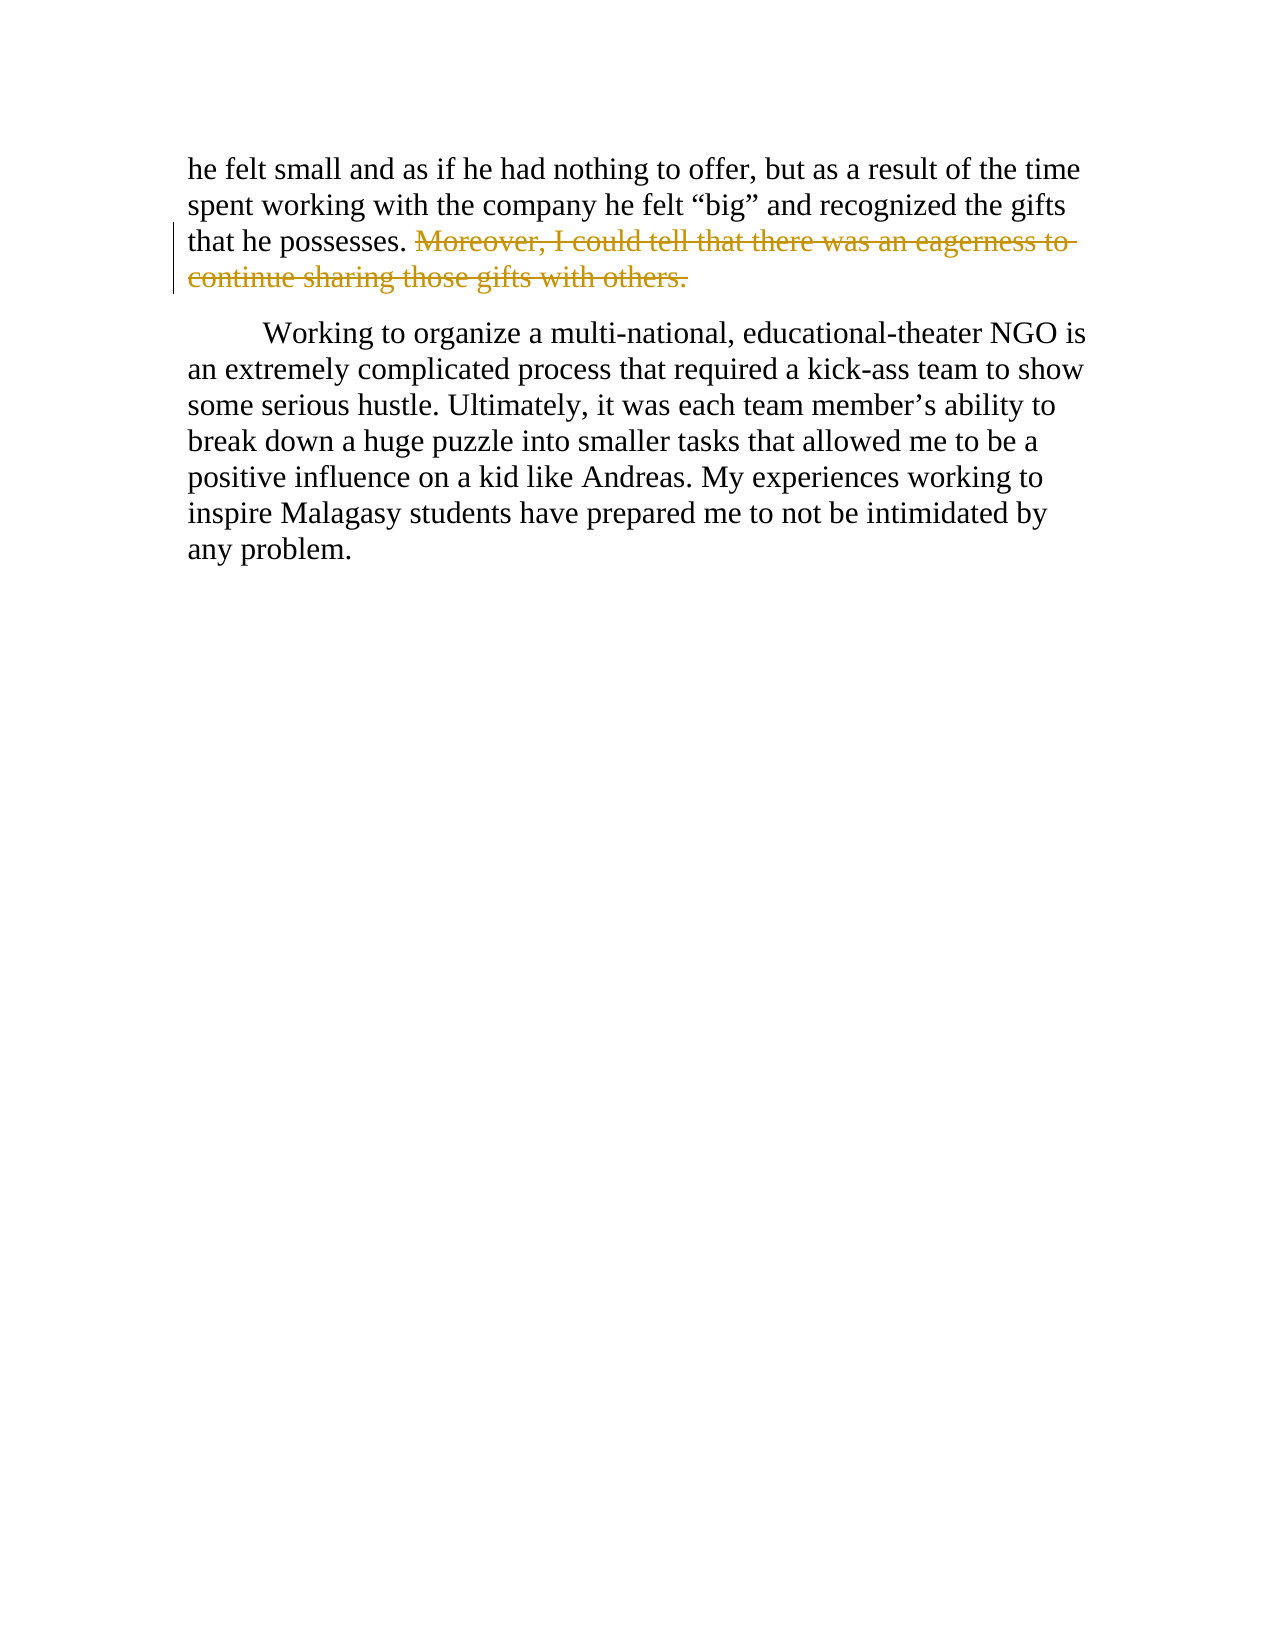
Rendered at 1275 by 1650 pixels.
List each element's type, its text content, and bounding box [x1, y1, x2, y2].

text Working to organize a multi-national, educational-theater NGO is an extremely complicated process that required a kick-ass team to show some serious hustle. Ultimately, it was each team member’s ability to break down a huge puzzle into smaller tasks that allowed me to be a positive influence on a kid like Andreas. My experiences working to inspire Malagasy students have prepared me to not be intimidated by any problem. [187, 314, 1087, 566]
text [187, 150, 1087, 294]
